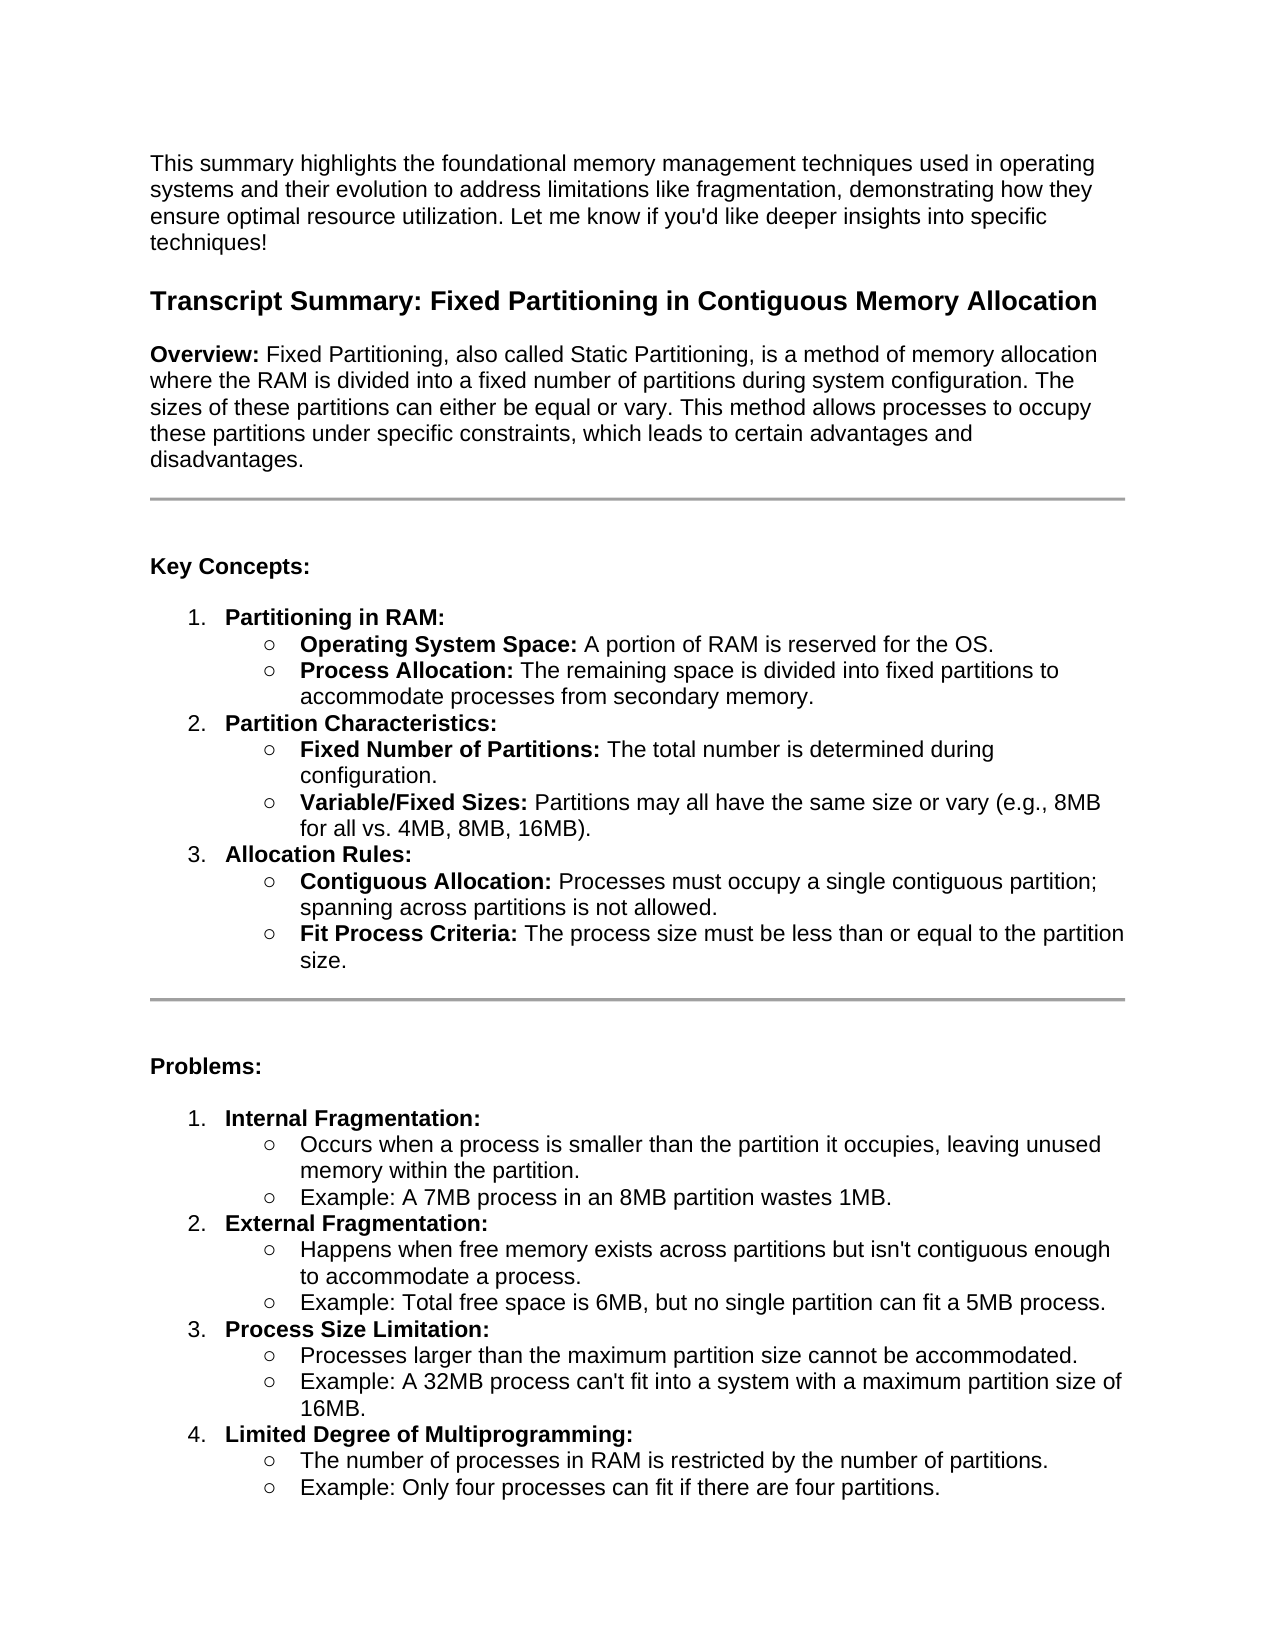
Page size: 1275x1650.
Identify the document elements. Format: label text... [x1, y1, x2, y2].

list Contiguous Allocation: Processes must occupy a single contiguous partition; spanning across partitions is not allowed. [262, 868, 1125, 920]
text Overview: Fixed Partitioning, also called Static Partitioning, is a method of memory allocation where the RAM is divided into a fixed number of partitions during system configuration. The sizes of these partitions can either be equal or vary. This method allows processes to occupy these partitions under specific constraints, which leads to certain advantages and disadvantages. [150, 341, 1125, 473]
list Fit Process Criteria: The process size must be less than or equal to the partition size. [262, 920, 1125, 973]
list Operating System Space: A portion of RAM is reserved for the OS. [262, 631, 1125, 657]
list Variable/Fixed Sizes: Partitions may all have the same size or vary (e.g., 8MB for all vs. 4MB, 8MB, 16MB). [262, 789, 1125, 841]
list Partition Characteristics: [187, 709, 1125, 736]
list Process Allocation: The remaining space is divided into fixed partitions to accommodate processes from secondary memory. [262, 657, 1125, 709]
list Example: A 32MB process can't fit into a system with a maximum partition size of 16MB. [262, 1368, 1125, 1421]
subtitle Problems: [150, 1053, 1125, 1080]
list Happens when free memory exists across partitions but isn't contiguous enough to accommodate a process. [262, 1236, 1125, 1289]
list Limited Degree of Multiprogramming: [187, 1421, 1125, 1447]
text This summary highlights the foundational memory management techniques used in operating systems and their evolution to address limitations like fragmentation, demonstrating how they ensure optimal resource utilization. Let me know if you'd like deeper insights into specific techniques! [150, 150, 1125, 255]
subtitle Transcript Summary: Fixed Partitioning in Contiguous Memory Allocation [150, 284, 1125, 316]
list Process Size Limitation: [187, 1316, 1125, 1342]
list External Fragmentation: [187, 1210, 1125, 1236]
list Example: Total free space is 6MB, but no single partition can fit a 5MB process. [262, 1289, 1125, 1316]
list Fixed Number of Partitions: The total number is determined during configuration. [262, 736, 1125, 789]
list Occurs when a process is smaller than the partition it occupies, leaving unused memory within the partition. [262, 1131, 1125, 1184]
list Allocation Rules: [187, 841, 1125, 868]
list Partitioning in RAM: [187, 604, 1125, 631]
subtitle Key Concepts: [150, 553, 1125, 579]
list The number of processes in RAM is restricted by the number of partitions. [262, 1447, 1125, 1474]
list Processes larger than the maximum partition size cannot be accommodated. [262, 1342, 1125, 1368]
list Internal Fragmentation: [187, 1105, 1125, 1131]
list Example: A 7MB process in an 8MB partition wastes 1MB. [262, 1184, 1125, 1210]
list Example: Only four processes can fit if there are four partitions. [262, 1474, 1125, 1500]
